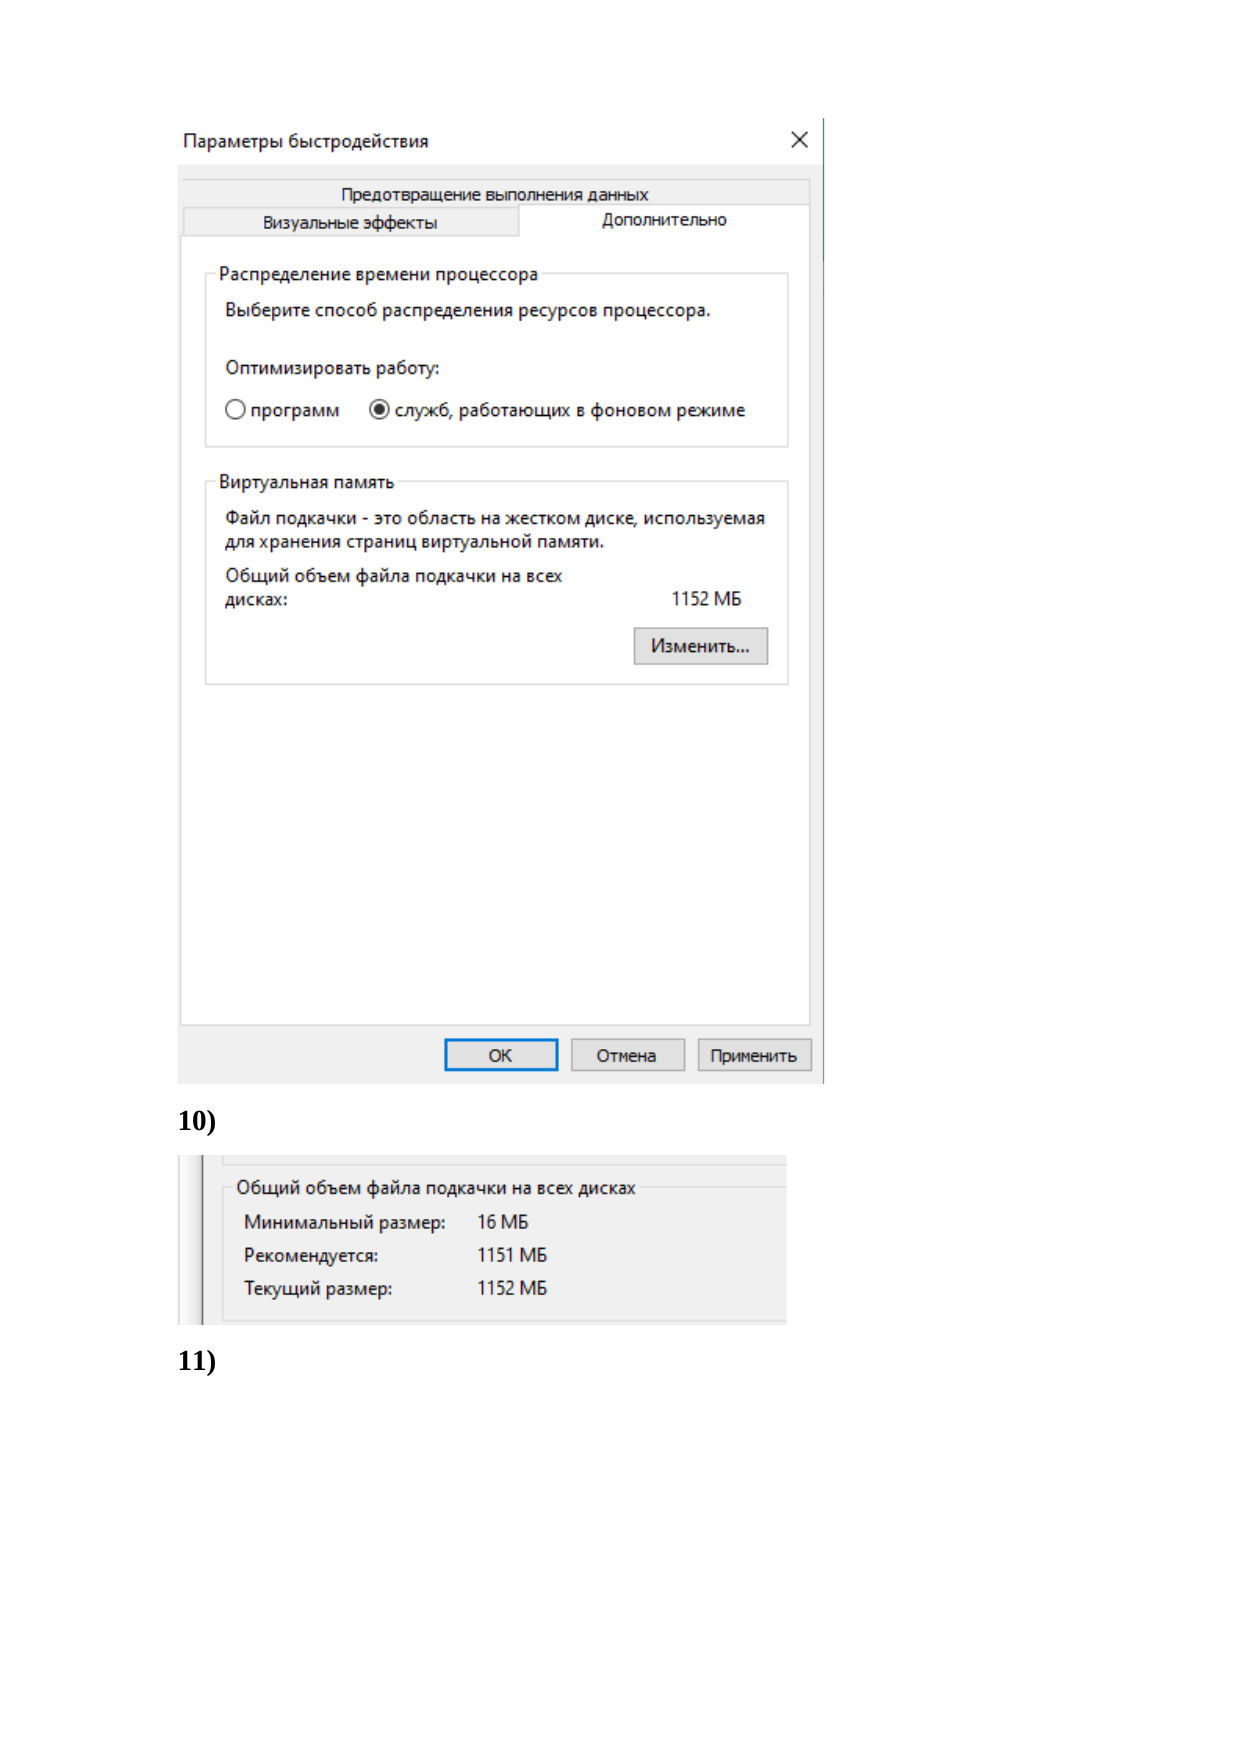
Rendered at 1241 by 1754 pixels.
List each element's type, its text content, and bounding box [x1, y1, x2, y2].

text 10) [177, 1103, 1152, 1136]
picture [177, 1155, 787, 1325]
text 11) [177, 1343, 1152, 1377]
picture [177, 118, 825, 1084]
